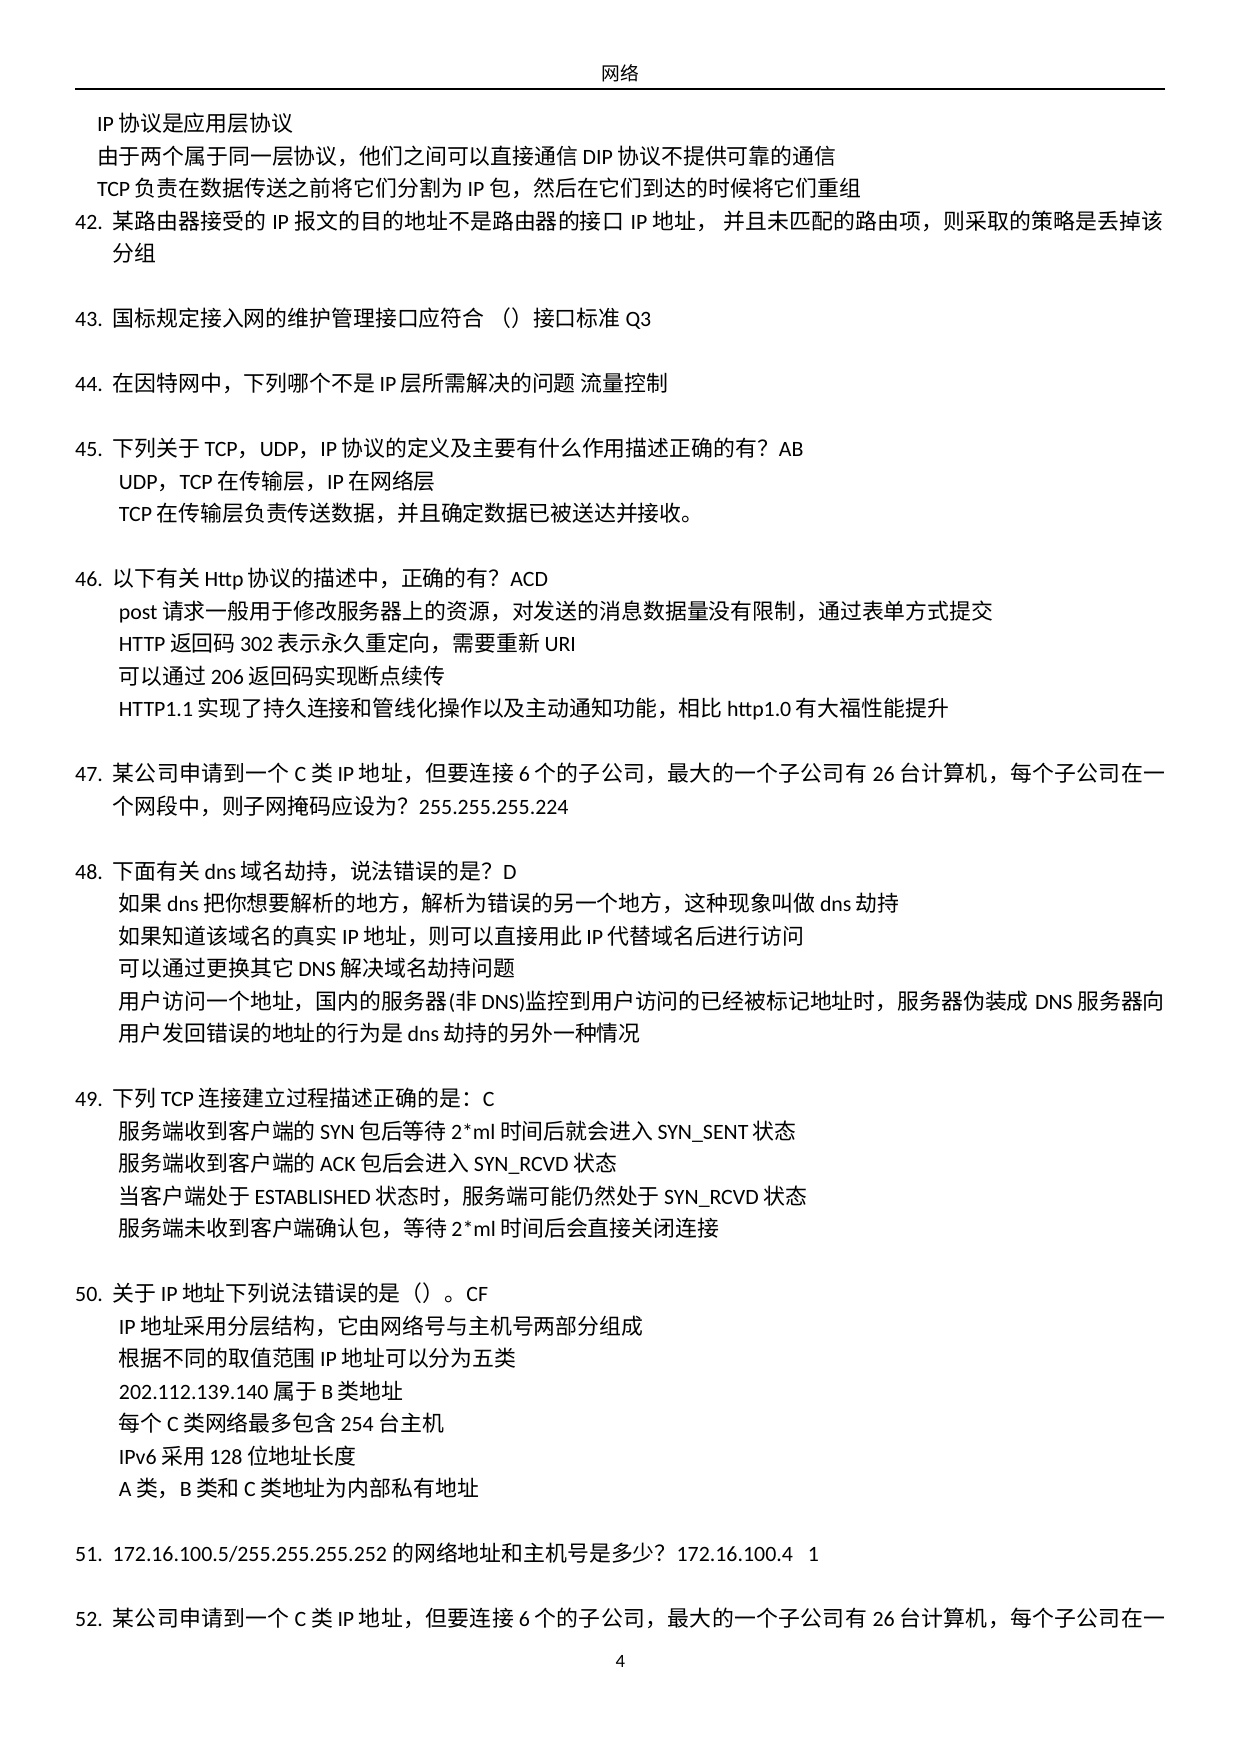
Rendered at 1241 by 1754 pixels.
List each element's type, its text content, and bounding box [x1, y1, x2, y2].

text 每个C类网络最多包含254台主机 [119, 1406, 1165, 1438]
text 如果知道该域名的真实IP地址，则可以直接用此IP代替域名后进行访问 [119, 918, 1165, 951]
text 如果dns把你想要解析的地方，解析为错误的另一个地方，这种现象叫做dns劫持 [119, 886, 1165, 918]
list 以下有关Http协议的描述中，正确的有？ACD [75, 561, 1165, 593]
list 下列TCP连接建立过程描述正确的是：C [75, 1081, 1165, 1113]
list 在因特网中，下列哪个不是IP层所需解决的问题 流量控制 [75, 366, 1165, 398]
list 关于IP地址下列说法错误的是（）。CF [75, 1276, 1165, 1308]
text 可以通过更换其它DNS解决域名劫持问题 [119, 951, 1165, 983]
text IPv6采用128位地址长度 [119, 1438, 1165, 1471]
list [75, 1601, 1165, 1633]
text A类，B类和C类地址为内部私有地址 [119, 1471, 1165, 1503]
text 202.112.139.140属于B类地址 [119, 1373, 1165, 1406]
list 某公司申请到一个C类IP地址，但要连接6个的子公司，最大的一个子公司有 26台计算机，每个子公司在一个网段中，则子网掩码应设为？255.255.255.224 [75, 756, 1165, 821]
list 下面有关dns域名劫持，说法错误的是？D [75, 853, 1165, 886]
text 由于两个属于同一层协议，他们之间可以直接通信DIP协议不提供可靠的通信 [97, 138, 1165, 171]
text UDP，TCP 在传输层，IP在网络层 [119, 463, 1165, 496]
text 用户访问一个地址，国内的服务器(非DNS)监控到用户访问的已经被标记地址时，服务器伪装成DNS服务器向用户发回错误的地址的行为是dns劫持的另外一种情况 [119, 983, 1165, 1048]
list 国标规定接入网的维护管理接口应符合 （）接口标准 Q3 [75, 301, 1165, 333]
text IP协议是应用层协议 [97, 106, 1165, 138]
list 某路由器接受的 IP 报文的目的地址不是路由器的接口 IP 地址， 并且未匹配的路由项，则采取的策略是丢掉该分组 [75, 203, 1165, 268]
text 服务端收到客户端的SYN包后等待2*ml时间后就会进入SYN_SENT状态 [119, 1113, 1165, 1146]
text TCP在传输层负责传送数据，并且确定数据已被送达并接收。 [119, 496, 1165, 528]
list 172.16.100.5/255.255.255.252 的网络地址和主机号是多少？172.16.100.4 1 [75, 1536, 1165, 1568]
text 当客户端处于ESTABLISHED状态时，服务端可能仍然处于SYN_RCVD状态 [119, 1178, 1165, 1211]
text HTTP1.1实现了持久连接和管线化操作以及主动通知功能，相比http1.0有大福性能提升 [119, 691, 1165, 723]
text 服务端未收到客户端确认包，等待2*ml时间后会直接关闭连接 [119, 1211, 1165, 1243]
text HTTP返回码302表示永久重定向，需要重新URI [119, 626, 1165, 658]
text IP地址采用分层结构，它由网络号与主机号两部分组成 [119, 1308, 1165, 1341]
text 可以通过206返回码实现断点续传 [119, 658, 1165, 691]
text 根据不同的取值范围IP地址可以分为五类 [119, 1341, 1165, 1373]
list 下列关于TCP，UDP，IP协议的定义及主要有什么作用描述正确的有？AB [75, 431, 1165, 463]
text 服务端收到客户端的ACK包后会进入SYN_RCVD状态 [119, 1146, 1165, 1178]
text post请求一般用于修改服务器上的资源，对发送的消息数据量没有限制，通过表单方式提交 [119, 593, 1165, 626]
text TCP负责在数据传送之前将它们分割为 IP 包，然后在它们到达的时候将它们重组 [97, 171, 1165, 203]
